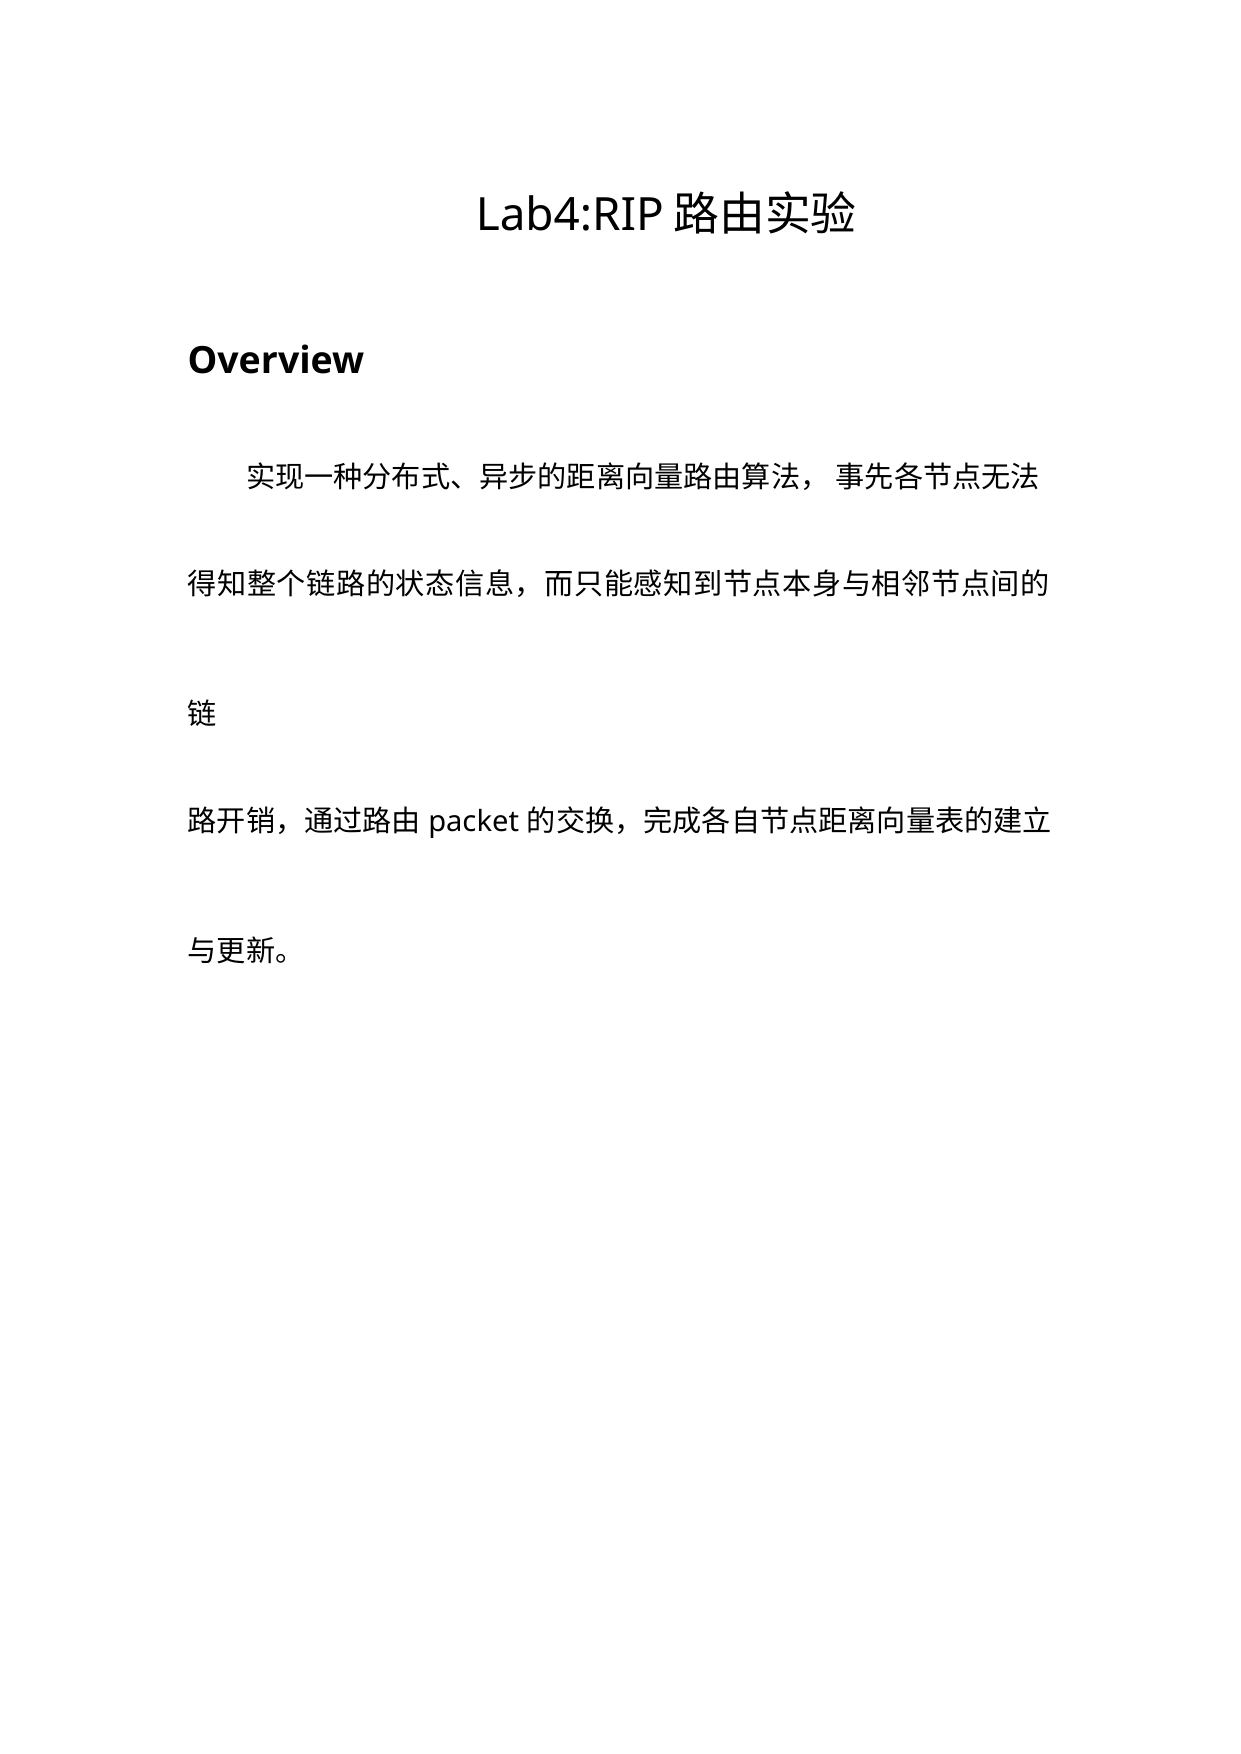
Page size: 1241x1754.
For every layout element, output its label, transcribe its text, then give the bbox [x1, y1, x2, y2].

text 路开销，通过路由 packet 的交换，完成各自节点距离向量表的建立与更新。 [187, 787, 1053, 982]
text 实现一种分布式、异步的距离向量路由算法， 事先各节点无法 [187, 442, 1053, 507]
text Lab4:RIP路由实验 [187, 162, 1053, 259]
text Overview [187, 326, 1053, 391]
text 得知整个链路的状态信息，而只能感知到节点本身与相邻节点间的链 [187, 549, 1053, 744]
